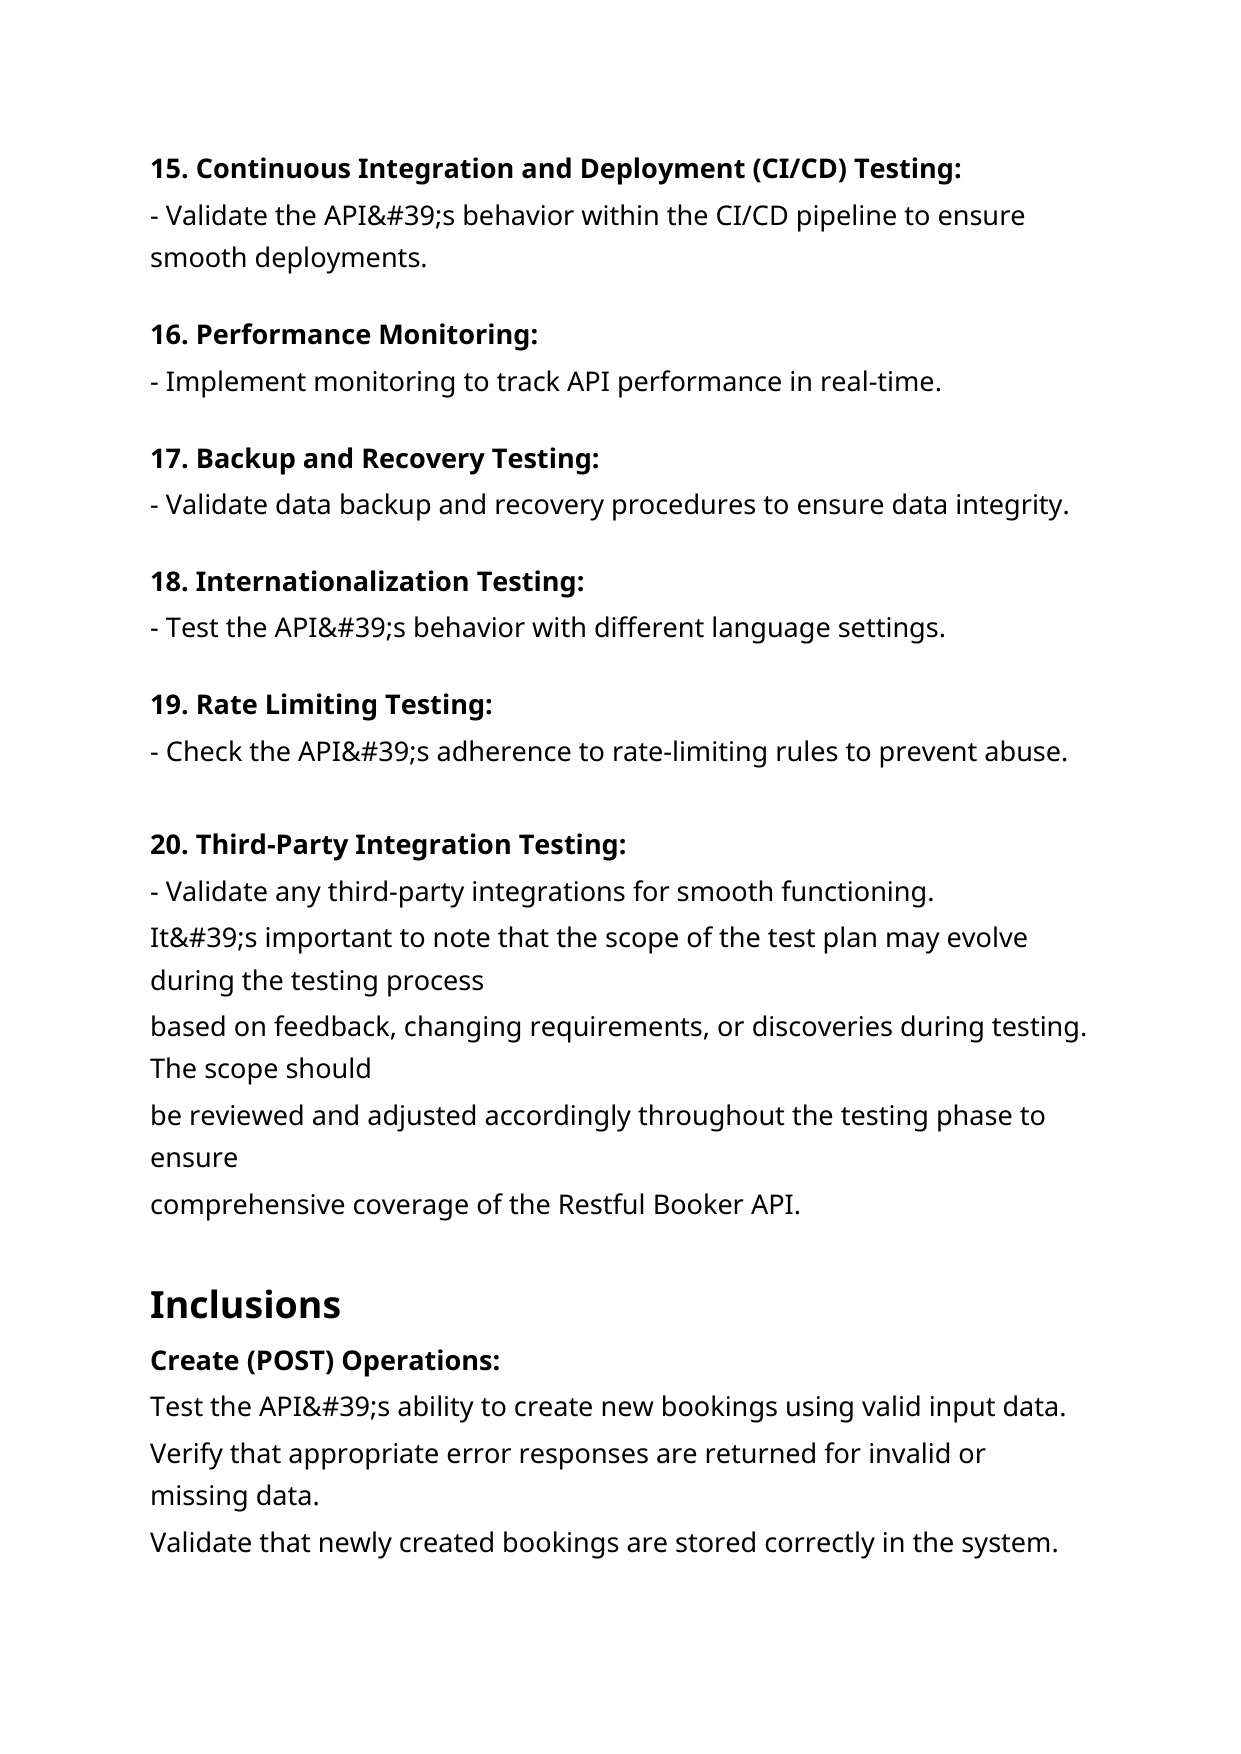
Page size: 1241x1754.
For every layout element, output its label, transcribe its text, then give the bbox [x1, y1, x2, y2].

subtitle Validate that newly created bookings are stored correctly in the system. [150, 1523, 1090, 1560]
subtitle Verify that appropriate error responses are returned for invalid or missing data. [150, 1434, 1090, 1514]
subtitle be reviewed and adjusted accordingly throughout the testing phase to ensure [150, 1096, 1090, 1176]
subtitle 20. Third-Party Integration Testing: [150, 825, 1090, 862]
subtitle 16. Performance Monitoring: [150, 316, 1090, 353]
subtitle Create (POST) Operations: [150, 1341, 1090, 1378]
subtitle Test the API&#39;s ability to create new bookings using valid input data. [150, 1388, 1090, 1425]
subtitle 17. Backup and Recovery Testing: [150, 439, 1090, 476]
subtitle Inclusions [150, 1278, 1090, 1329]
subtitle It&#39;s important to note that the scope of the test plan may evolve during the testing process [150, 918, 1090, 998]
subtitle 18. Internationalization Testing: [150, 562, 1090, 599]
subtitle based on feedback, changing requirements, or discoveries during testing. The scope should [150, 1007, 1090, 1087]
subtitle - Validate data backup and recovery procedures to ensure data integrity. [150, 486, 1090, 522]
subtitle - Check the API&#39;s adherence to rate-limiting rules to prevent abuse. [150, 732, 1090, 769]
subtitle - Validate the API&#39;s behavior within the CI/CD pipeline to ensure smooth deployments. [150, 197, 1090, 276]
subtitle 15. Continuous Integration and Deployment (CI/CD) Testing: [150, 150, 1090, 187]
subtitle - Validate any third-party integrations for smooth functioning. [150, 872, 1090, 909]
subtitle comprehensive coverage of the Restful Booker API. [150, 1185, 1090, 1222]
subtitle 19. Rate Limiting Testing: [150, 686, 1090, 723]
subtitle - Test the API&#39;s behavior with different language settings. [150, 609, 1090, 646]
subtitle - Implement monitoring to track API performance in real-time. [150, 362, 1090, 399]
